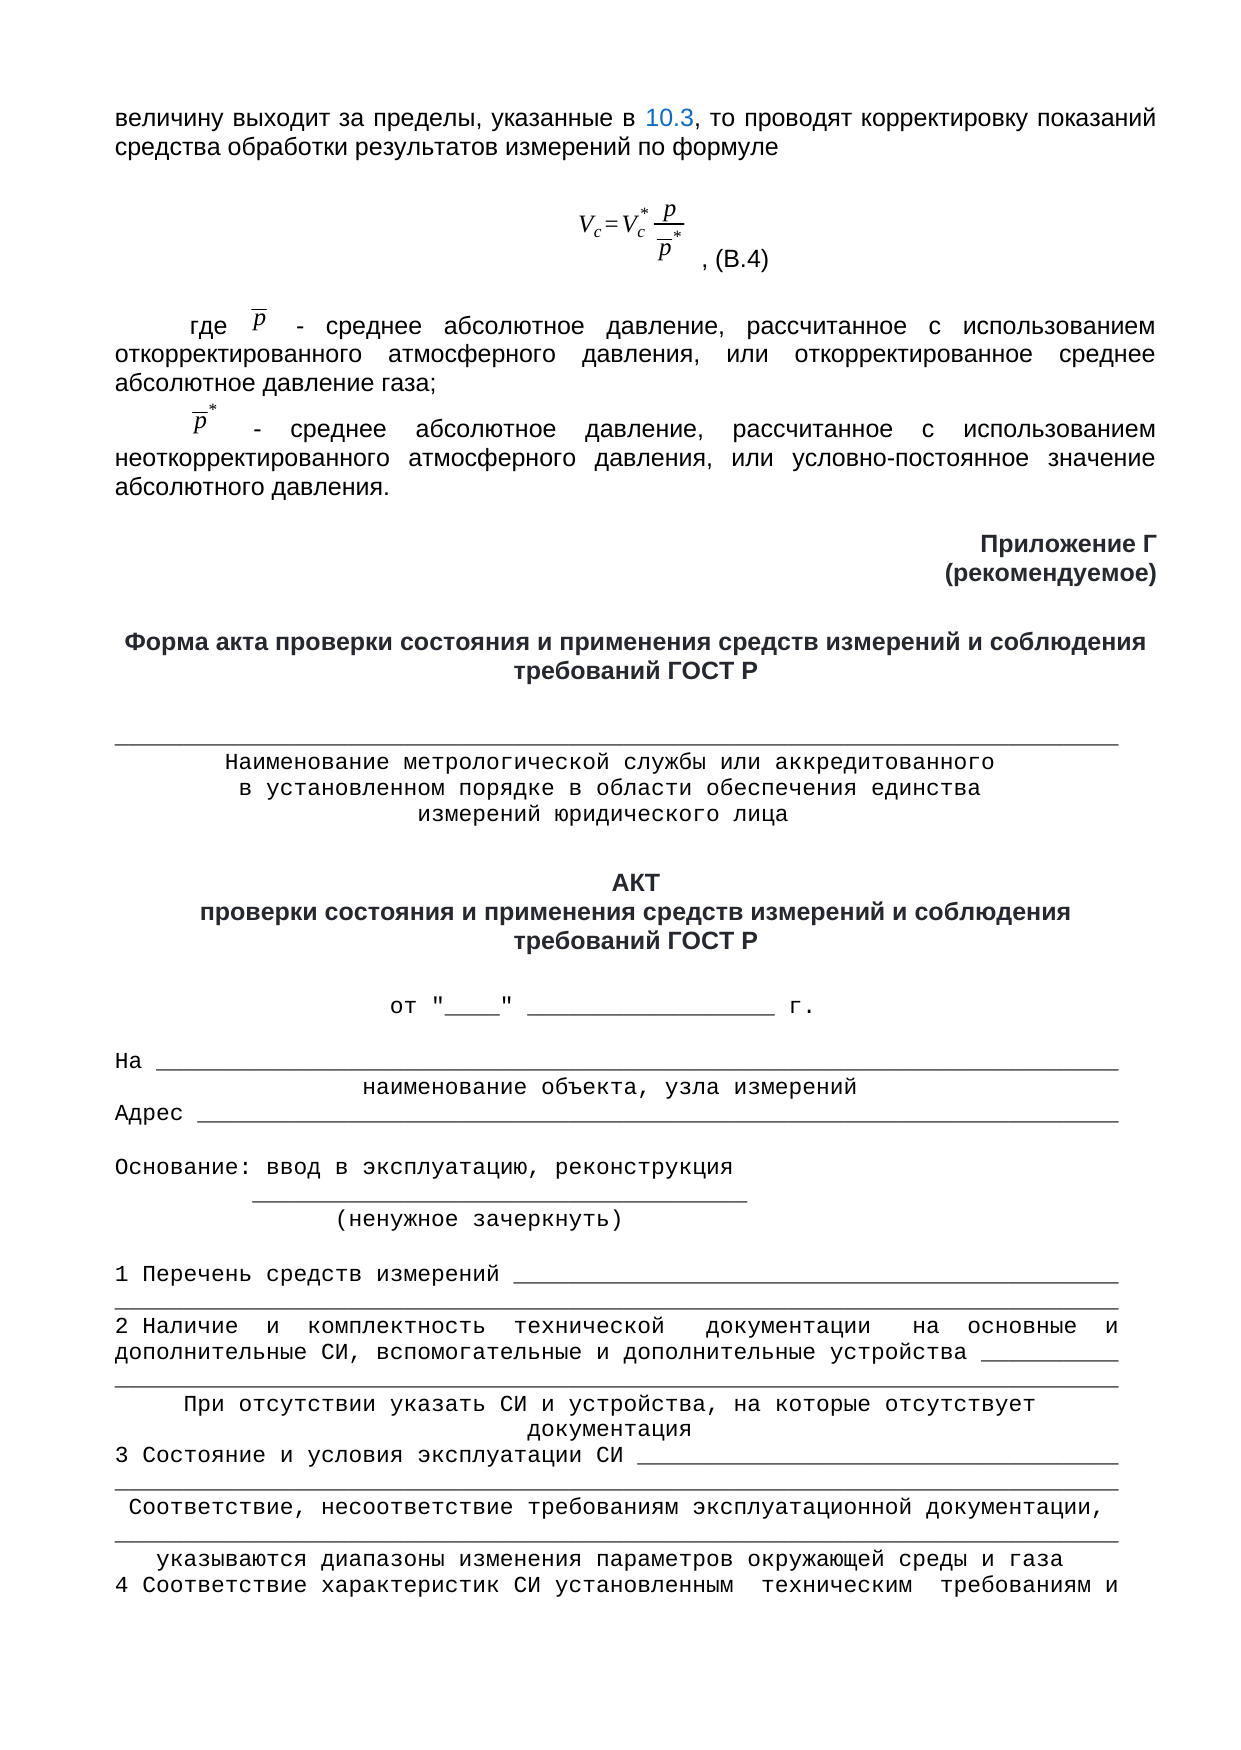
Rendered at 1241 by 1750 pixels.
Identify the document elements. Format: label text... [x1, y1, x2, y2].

text Адрес ___________________________________________________________________ [114, 1101, 1157, 1127]
text 3 Состояние и условия эксплуатации СИ ___________________________________ [114, 1444, 1157, 1470]
text _________________________________________________________________________ [114, 1288, 1157, 1314]
text измерений юридического лица [114, 802, 1157, 828]
text , (В.4) [114, 190, 1157, 273]
text _________________________________________________________________________ [114, 1470, 1157, 1496]
text АКТ проверки состояния и применения средств измерений и соблюдения требований ГОСТ Р [114, 868, 1157, 954]
text наименование объекта, узла измерений [114, 1075, 1157, 1101]
text - среднее абсолютное давление, рассчитанное с использованием неоткорректированного атмосферного давления, или условно-постоянное значение абсолютного давления. [114, 397, 1157, 501]
text _________________________________________________________________________ [114, 1366, 1157, 1392]
text Соответствие, несоответствие требованиям эксплуатационной документации, [114, 1496, 1157, 1522]
text документация [114, 1418, 1157, 1444]
text Наименование метрологической службы или аккредитованного [114, 750, 1157, 776]
text Основание: ввод в эксплуатацию, реконструкция [114, 1156, 1157, 1182]
text (ненужное зачеркнуть) [114, 1207, 1157, 1233]
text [114, 103, 1157, 161]
text ____________________________________ [114, 1182, 1157, 1207]
text Форма акта проверки состояния и применения средств измерений и соблюдения требований ГОСТ Р [114, 627, 1157, 684]
text На ______________________________________________________________________ [114, 1049, 1157, 1075]
text 2 Наличие и комплектность технической документации на основные и [114, 1314, 1157, 1340]
text При отсутствии указать СИ и устройства, на которые отсутствует [114, 1392, 1157, 1418]
text указываются диапазоны изменения параметров окружающей среды и газа [114, 1547, 1157, 1573]
text в установленном порядке в области обеспечения единства [114, 776, 1157, 802]
text от "____" __________________ г. [114, 994, 1157, 1020]
text Приложение Г (рекомендуемое) [114, 529, 1157, 587]
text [114, 1522, 1157, 1547]
text _________________________________________________________________________ [114, 724, 1157, 750]
text 1 Перечень средств измерений ____________________________________________ [114, 1262, 1157, 1288]
text дополнительные СИ, вспомогательные и дополнительные устройства __________ [114, 1340, 1157, 1366]
text где - среднее абсолютное давление, рассчитанное с использованием откорректированного атмосферного давления, или откорректированное среднее абсолютное давление газа; [114, 302, 1157, 397]
text 4 Соответствие характеристик СИ установленным техническим требованиям и [114, 1573, 1157, 1599]
